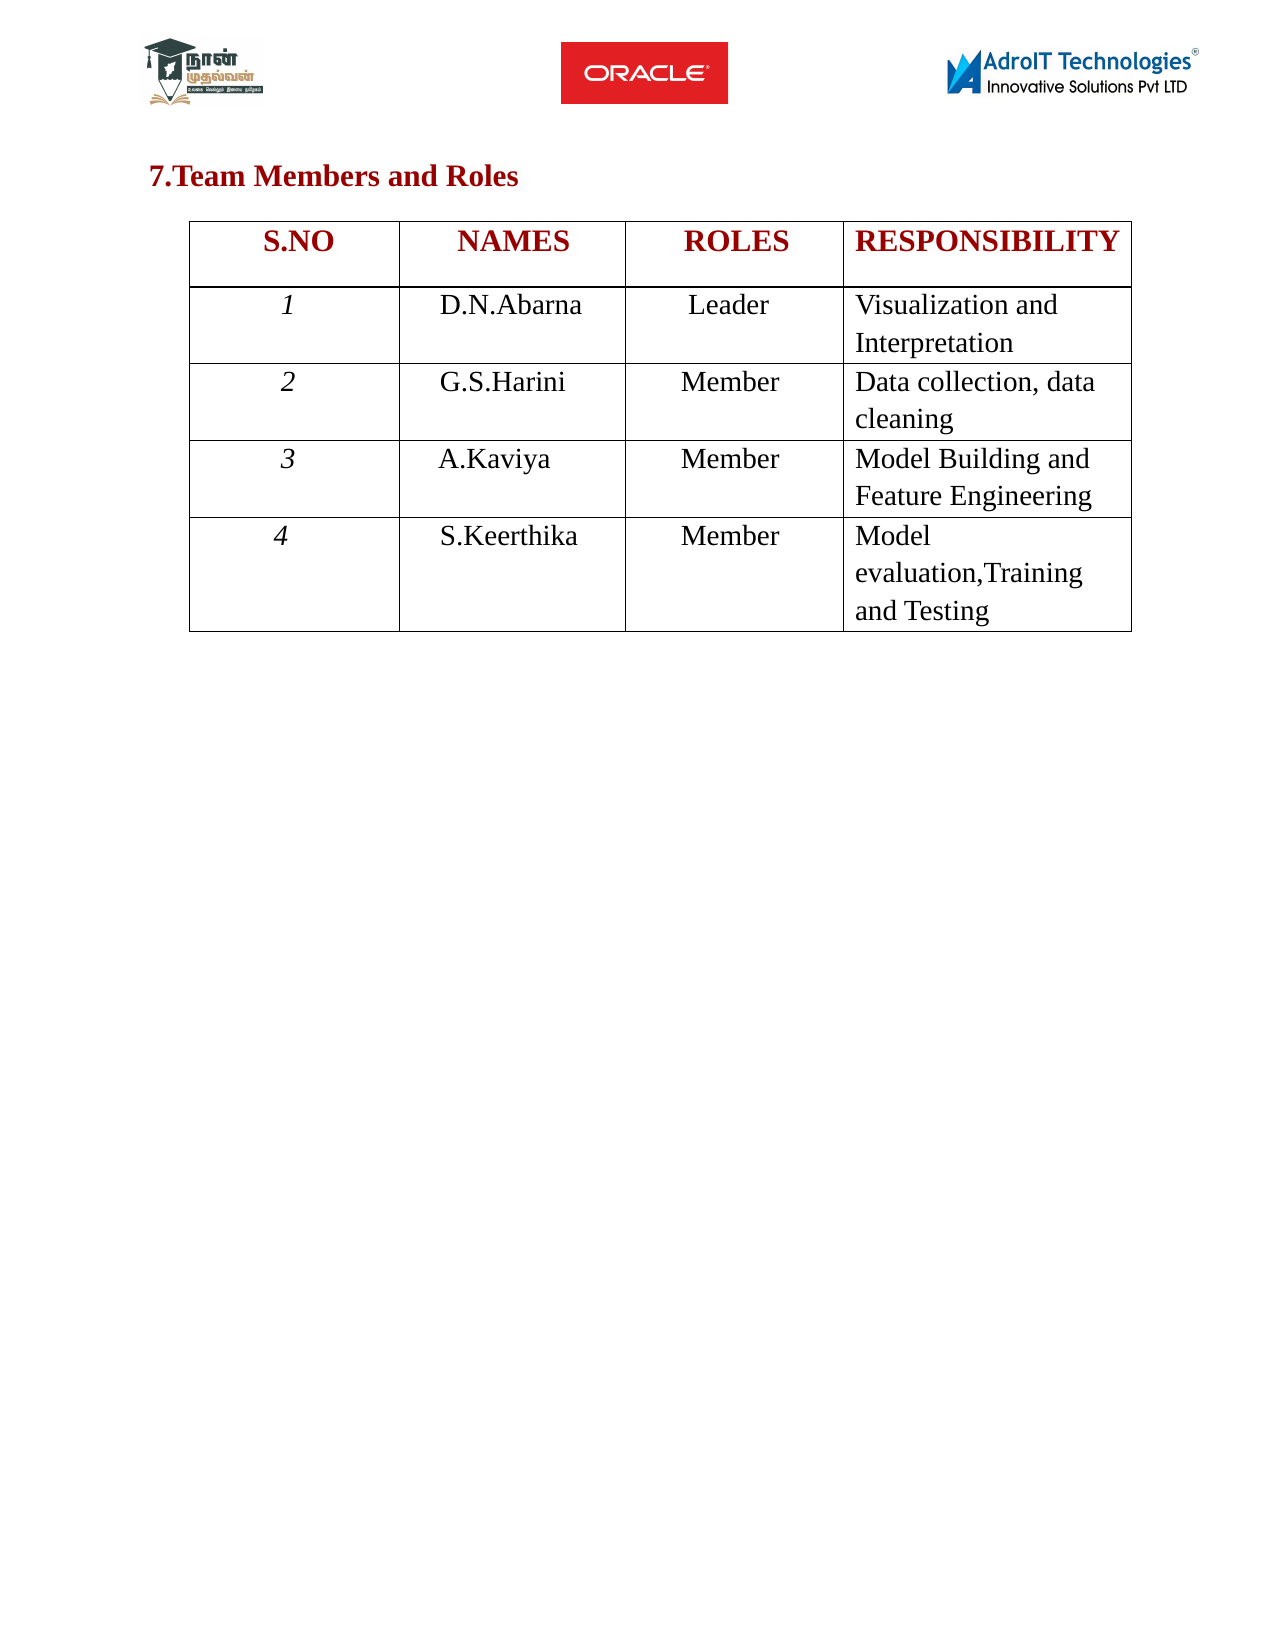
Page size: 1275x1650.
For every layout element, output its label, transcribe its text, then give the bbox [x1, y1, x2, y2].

table_cell G.S.Harini [400, 364, 625, 440]
table_cell Member [626, 441, 843, 517]
table_cell Visualization and Interpretation [844, 288, 1131, 363]
table_header S.NO [190, 222, 399, 286]
picture [945, 45, 1200, 99]
table_header ROLES [626, 222, 843, 286]
table_cell Model Building and Feature Engineering [844, 441, 1131, 517]
table_cell Member [626, 518, 843, 631]
table_cell Data collection, data cleaning [844, 364, 1131, 440]
picture [140, 35, 265, 108]
table_cell 4 [190, 518, 399, 631]
table_header RESPONSIBILITY [844, 222, 1131, 286]
table_cell Model evaluation,Training and Testing [844, 518, 1131, 631]
table_cell Member [626, 364, 843, 440]
table_cell 3 [190, 441, 399, 517]
subtitle 7.Team Members and Roles [148, 157, 1132, 193]
table_header NAMES [400, 222, 625, 286]
table_cell 1 [190, 288, 399, 363]
table_cell 2 [190, 364, 399, 440]
table_cell S.Keerthika [400, 518, 625, 631]
table_cell Leader [626, 288, 843, 363]
table_cell A.Kaviya [400, 441, 625, 517]
picture [561, 42, 729, 104]
table_cell D.N.Abarna [400, 288, 625, 363]
